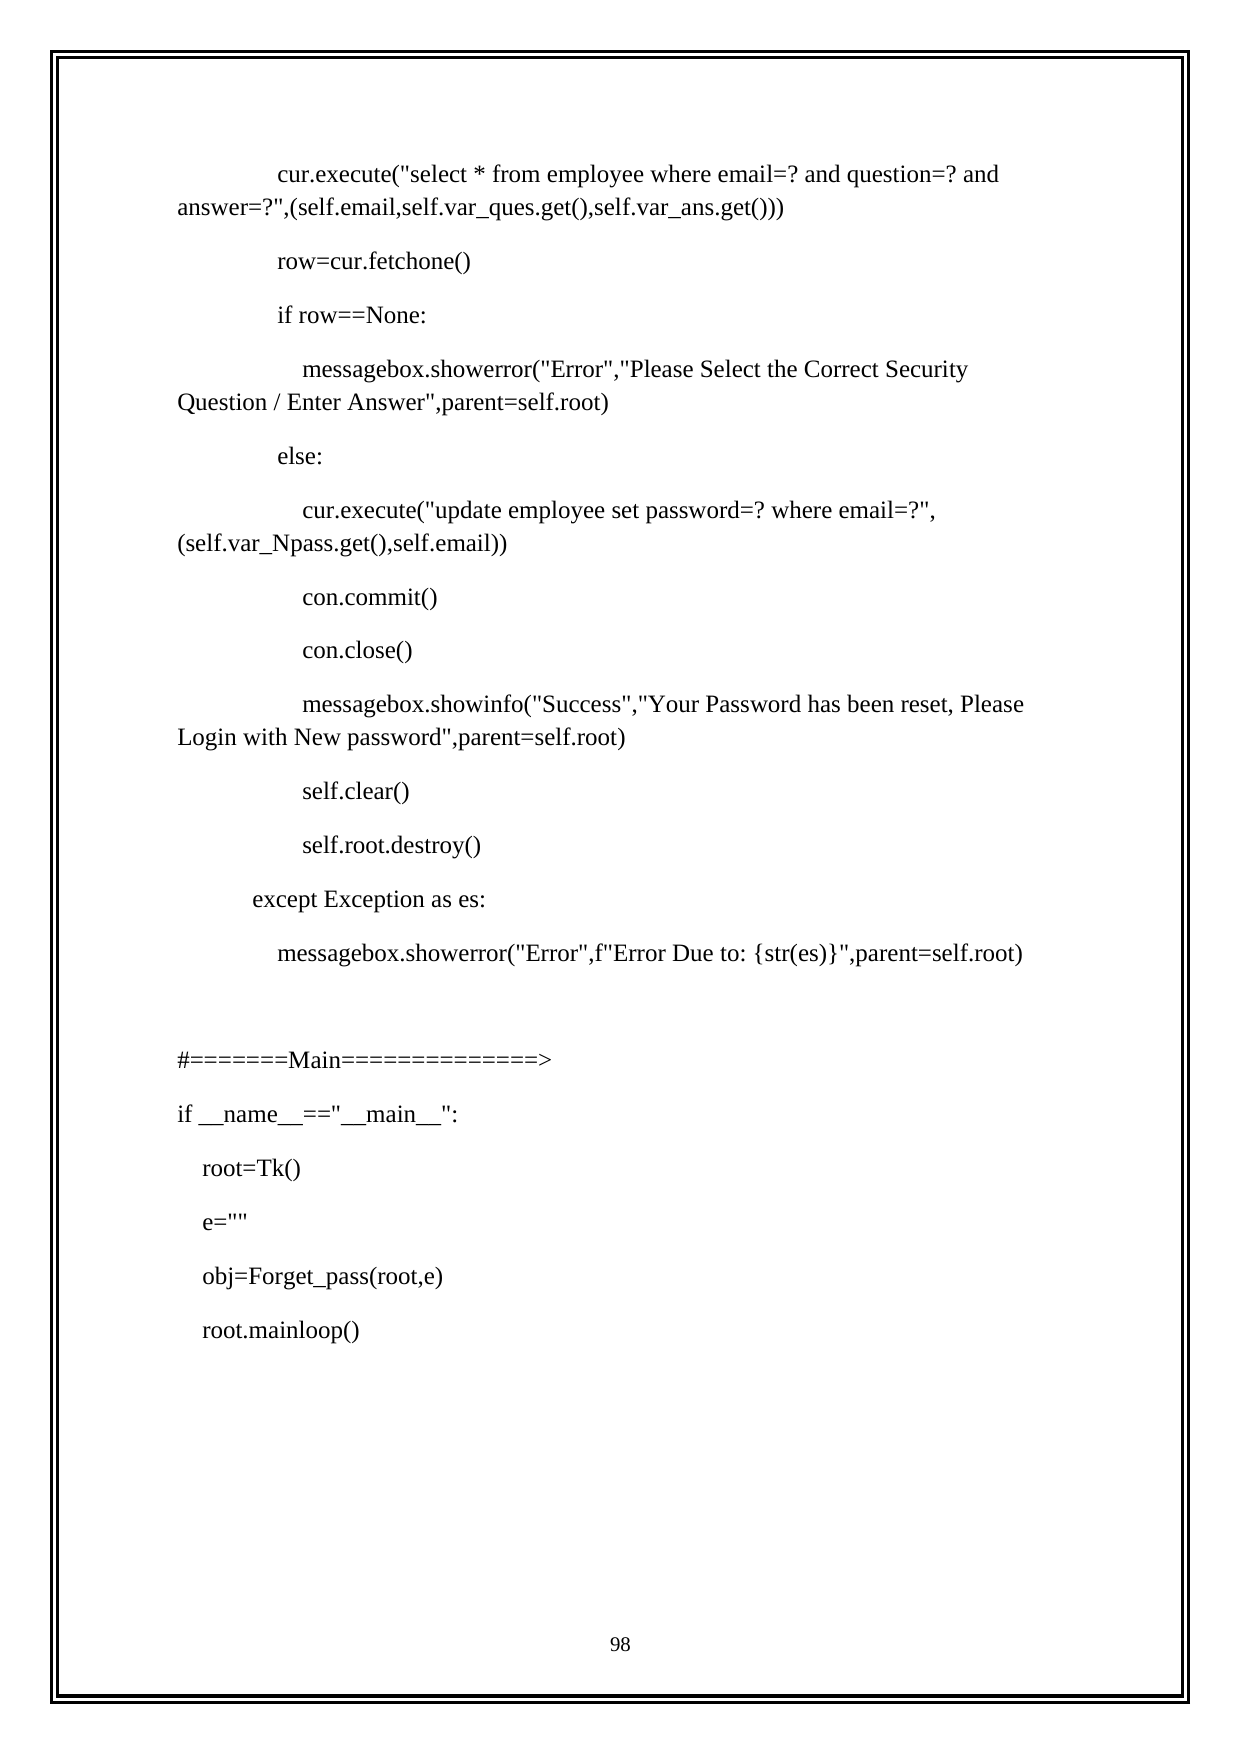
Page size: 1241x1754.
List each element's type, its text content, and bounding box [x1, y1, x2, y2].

text messagebox.showerror("Error",f"Error Due to: {str(es)}",parent=self.root) [177, 938, 1063, 967]
text if row==None: [177, 300, 1063, 329]
text self.clear() [177, 776, 1063, 805]
text #=======Main==============> [177, 1046, 1063, 1074]
text e="" [177, 1207, 1063, 1236]
text row=cur.fetchone() [177, 246, 1063, 275]
text messagebox.showinfo("Success","Your Password has been reset, Please Login with New password",parent=self.root) [177, 689, 1063, 751]
text obj=Forget_pass(root,e) [177, 1261, 1063, 1290]
text else: [177, 441, 1063, 470]
text cur.execute("select * from employee where email=? and question=? and answer=?",(self.email,self.var_ques.get(),self.var_ans.get())) [177, 159, 1063, 221]
text except Exception as es: [177, 884, 1063, 913]
text messagebox.showerror("Error","Please Select the Correct Security Question / Enter Answer",parent=self.root) [177, 354, 1063, 416]
text root.mainloop() [177, 1315, 1063, 1343]
text root=Tk() [177, 1153, 1063, 1182]
text con.commit() [177, 582, 1063, 610]
text cur.execute("update employee set password=? where email=?",(self.var_Npass.get(),self.email)) [177, 495, 1063, 557]
text if __name__=="__main__": [177, 1099, 1063, 1128]
text self.root.destroy() [177, 830, 1063, 859]
text con.close() [177, 636, 1063, 664]
